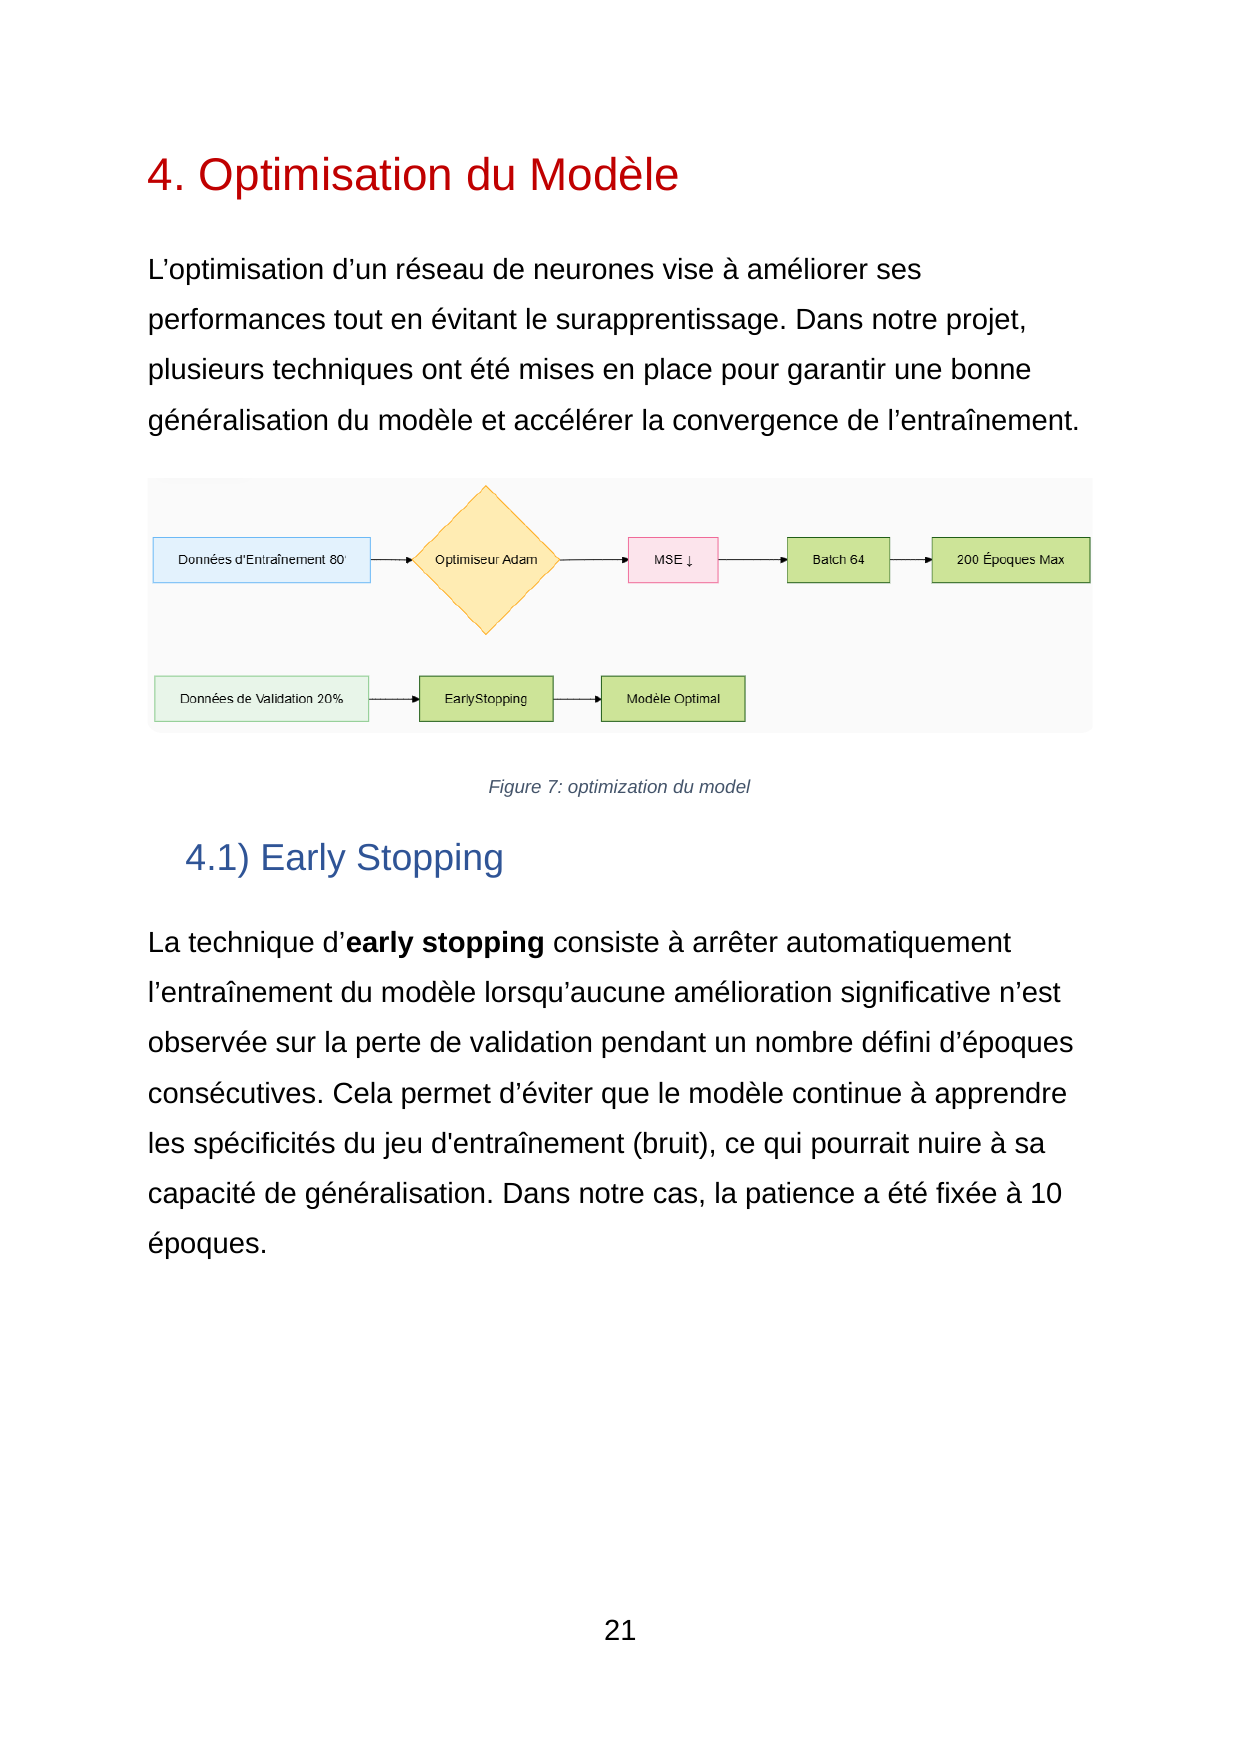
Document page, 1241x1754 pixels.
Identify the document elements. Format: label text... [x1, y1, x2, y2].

list Optimisation du Modèle [148, 148, 1092, 200]
text L’optimisation d’un réseau de neurones vise à améliorer ses performances tout en évitant le surapprentissage. Dans notre projet, plusieurs techniques ont été mises en place pour garantir une bonne généralisation du modèle et accélérer la convergence de l’entraînement. [148, 252, 1092, 436]
text La technique d’early stopping consiste à arrêter automatiquement l’entraînement du modèle lorsqu’aucune amélioration significative n’est observée sur la perte de validation pendant un nombre défini d’époques consécutives. Cela permet d’éviter que le modèle continue à apprendre les spécificités du jeu d'entraînement (bruit), ce qui pourrait nuire à sa capacité de généralisation. Dans notre cas, la patience a été fixée à 10 époques. [148, 925, 1092, 1260]
text Figure 7: optimization du model [148, 776, 1092, 797]
subtitle Early Stopping [185, 835, 1092, 878]
picture [147, 478, 1093, 735]
